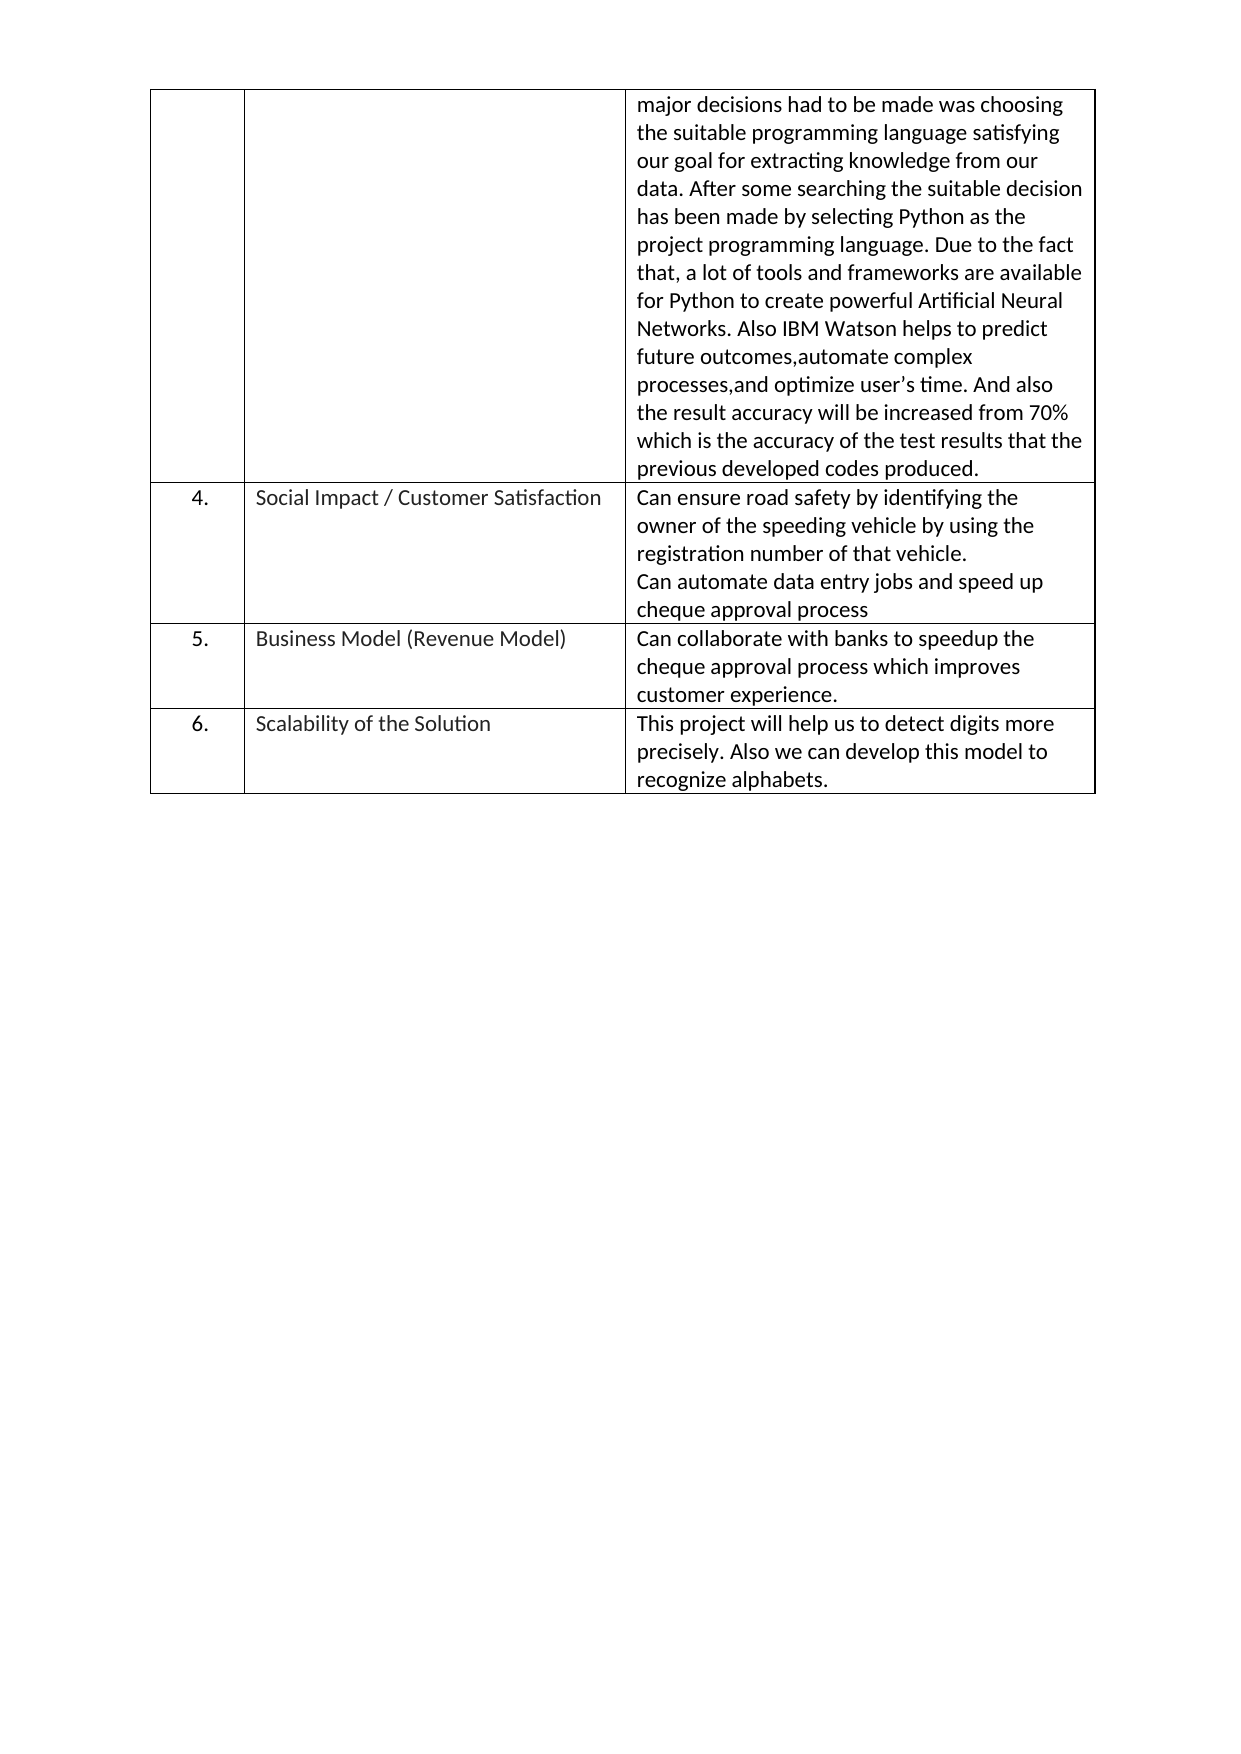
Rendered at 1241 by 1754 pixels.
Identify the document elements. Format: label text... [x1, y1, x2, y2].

table_cell Can collaborate with banks to speedup the cheque approval process which improves customer experience. [626, 624, 1094, 708]
table_cell Business Model (Revenue Model) [245, 624, 625, 708]
table_cell [151, 709, 244, 793]
table_cell [151, 624, 244, 708]
table_cell Scalability of the Solution [245, 709, 625, 793]
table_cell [245, 90, 625, 482]
table_cell Social Impact / Customer Satisfaction [245, 483, 625, 623]
table_cell This project will help us to detect digits more precisely. Also we can develop this model to recognize alphabets. [626, 709, 1094, 793]
table_cell [151, 483, 244, 623]
table_cell Can ensure road safety by identifying the owner of the speeding vehicle by using the registration number of that vehicle. Can automate data entry jobs and speed up cheque approval process [626, 483, 1094, 623]
table_cell [151, 90, 244, 482]
